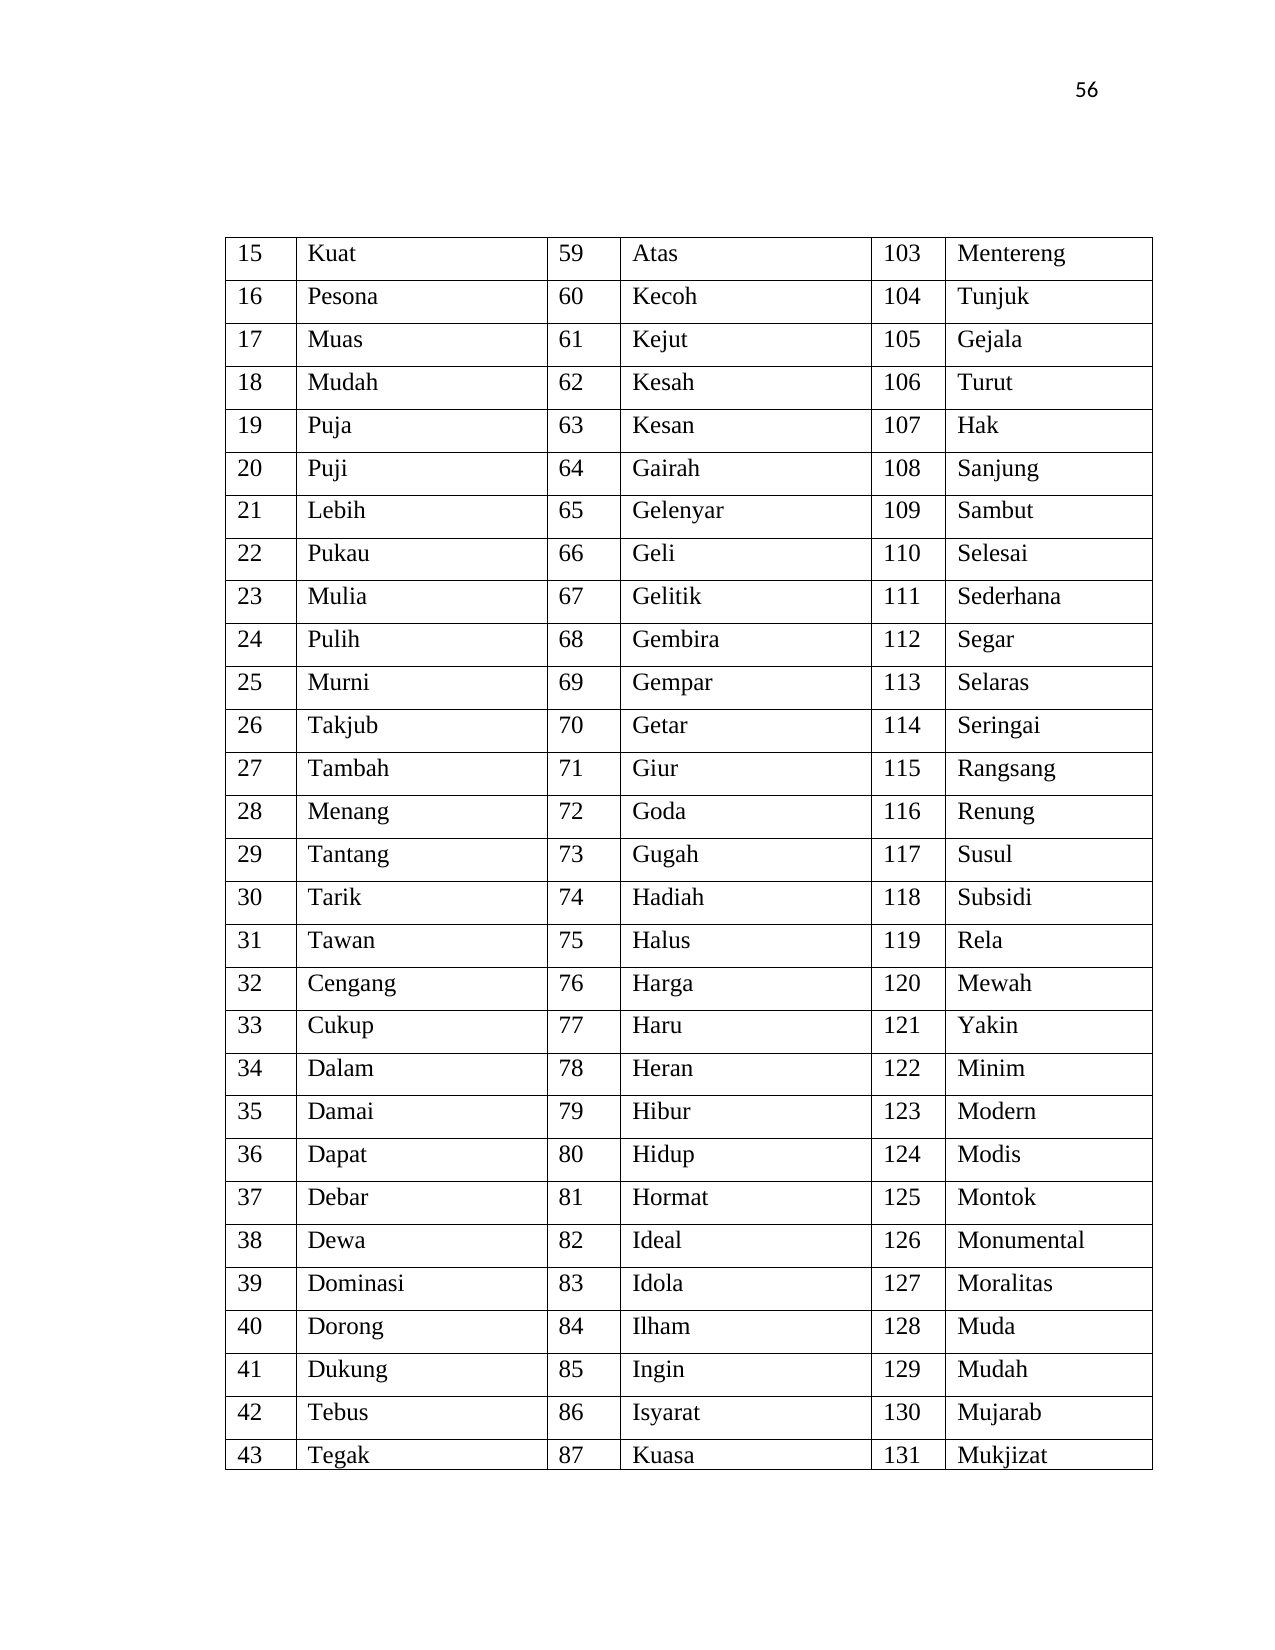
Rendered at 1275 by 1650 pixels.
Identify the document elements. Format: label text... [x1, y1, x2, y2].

table_cell 18 [226, 367, 296, 409]
table_cell Dukung [297, 1354, 547, 1396]
table_cell 119 [872, 925, 945, 967]
table_cell Tunjuk [946, 281, 1152, 323]
table_cell 66 [548, 539, 620, 580]
table_cell 28 [226, 796, 296, 838]
table_cell Pukau [297, 539, 547, 580]
table_cell Kesah [621, 367, 871, 409]
table_cell 67 [548, 581, 620, 623]
table_cell 118 [872, 882, 945, 924]
table_cell 124 [872, 1139, 945, 1181]
table_cell Idola [621, 1268, 871, 1310]
table_cell Mentereng [946, 238, 1152, 280]
table_cell Gairah [621, 453, 871, 494]
table_cell Muda [946, 1311, 1152, 1353]
table_cell Segar [946, 624, 1152, 666]
table_cell Seringai [946, 710, 1152, 752]
table_cell 34 [226, 1054, 296, 1095]
table_cell Dalam [297, 1054, 547, 1095]
table_cell 86 [548, 1397, 620, 1439]
table_cell Kuasa [621, 1440, 871, 1468]
table_cell Kuat [297, 238, 547, 280]
table_cell 126 [872, 1225, 945, 1267]
table_cell 113 [872, 667, 945, 709]
table_cell 38 [226, 1225, 296, 1267]
table_cell Goda [621, 796, 871, 838]
table_cell Debar [297, 1182, 547, 1224]
table_cell Tarik [297, 882, 547, 924]
table_cell Selaras [946, 667, 1152, 709]
table_cell Mukjizat [946, 1440, 1152, 1468]
table_cell Turut [946, 367, 1152, 409]
table_cell 108 [872, 453, 945, 494]
table_cell Tantang [297, 839, 547, 881]
table_cell 79 [548, 1096, 620, 1138]
table_cell 59 [548, 238, 620, 280]
table_cell Hormat [621, 1182, 871, 1224]
table_cell 30 [226, 882, 296, 924]
table_cell 85 [548, 1354, 620, 1396]
table_cell Mudah [297, 367, 547, 409]
table_cell 40 [226, 1311, 296, 1353]
table_cell Gempar [621, 667, 871, 709]
table_cell Pulih [297, 624, 547, 666]
table_cell Gugah [621, 839, 871, 881]
table_cell Dewa [297, 1225, 547, 1267]
table_cell 130 [872, 1397, 945, 1439]
table_cell 35 [226, 1096, 296, 1138]
table_cell 24 [226, 624, 296, 666]
table_cell 105 [872, 324, 945, 366]
table_cell Dapat [297, 1139, 547, 1181]
table_cell 122 [872, 1054, 945, 1095]
table_cell Hak [946, 410, 1152, 452]
table_cell 127 [872, 1268, 945, 1310]
table_cell 29 [226, 839, 296, 881]
table_cell Mulia [297, 581, 547, 623]
table_cell Geli [621, 539, 871, 580]
table_cell 72 [548, 796, 620, 838]
table_cell 111 [872, 581, 945, 623]
table_cell 109 [872, 496, 945, 537]
table_cell 115 [872, 753, 945, 795]
table_cell Halus [621, 925, 871, 967]
table_cell Cukup [297, 1011, 547, 1052]
table_cell Dominasi [297, 1268, 547, 1310]
table_cell 112 [872, 624, 945, 666]
table_cell 106 [872, 367, 945, 409]
table_cell Susul [946, 839, 1152, 881]
table_cell Sambut [946, 496, 1152, 537]
table_cell Dorong [297, 1311, 547, 1353]
table_cell 68 [548, 624, 620, 666]
table_cell 27 [226, 753, 296, 795]
table_cell 129 [872, 1354, 945, 1396]
table_cell 76 [548, 968, 620, 1009]
table_cell 61 [548, 324, 620, 366]
table_cell 75 [548, 925, 620, 967]
table_cell Isyarat [621, 1397, 871, 1439]
table_cell 60 [548, 281, 620, 323]
table_cell 73 [548, 839, 620, 881]
table_cell 82 [548, 1225, 620, 1267]
table_cell Modern [946, 1096, 1152, 1138]
table_cell 110 [872, 539, 945, 580]
table_cell 64 [548, 453, 620, 494]
table_cell Subsidi [946, 882, 1152, 924]
table_cell 31 [226, 925, 296, 967]
table_cell 19 [226, 410, 296, 452]
table_cell 123 [872, 1096, 945, 1138]
table_cell 20 [226, 453, 296, 494]
table_cell Sederhana [946, 581, 1152, 623]
table_cell Mujarab [946, 1397, 1152, 1439]
table_cell Tawan [297, 925, 547, 967]
table_cell 84 [548, 1311, 620, 1353]
table_cell 37 [226, 1182, 296, 1224]
table_cell 41 [226, 1354, 296, 1396]
table_cell Ilham [621, 1311, 871, 1353]
table_cell 77 [548, 1011, 620, 1052]
table_cell Muas [297, 324, 547, 366]
table_cell Yakin [946, 1011, 1152, 1052]
table_cell Tebus [297, 1397, 547, 1439]
table_cell Menang [297, 796, 547, 838]
table_cell 62 [548, 367, 620, 409]
table_cell Tegak [297, 1440, 547, 1468]
table_cell Ingin [621, 1354, 871, 1396]
table_cell Hibur [621, 1096, 871, 1138]
table_cell 33 [226, 1011, 296, 1052]
table_cell Puji [297, 453, 547, 494]
table_cell 107 [872, 410, 945, 452]
table_cell 80 [548, 1139, 620, 1181]
table_cell Minim [946, 1054, 1152, 1095]
table_cell Kecoh [621, 281, 871, 323]
table_cell Mudah [946, 1354, 1152, 1396]
table_cell Modis [946, 1139, 1152, 1181]
table_cell 87 [548, 1440, 620, 1468]
table_cell 23 [226, 581, 296, 623]
table_cell 120 [872, 968, 945, 1009]
table_cell 71 [548, 753, 620, 795]
table_cell Montok [946, 1182, 1152, 1224]
table_cell Pesona [297, 281, 547, 323]
table_cell Gejala [946, 324, 1152, 366]
table_cell 42 [226, 1397, 296, 1439]
table_cell 114 [872, 710, 945, 752]
table_cell 36 [226, 1139, 296, 1181]
table_cell 65 [548, 496, 620, 537]
table_cell Gembira [621, 624, 871, 666]
table_cell 103 [872, 238, 945, 280]
table_cell Giur [621, 753, 871, 795]
table_cell Cengang [297, 968, 547, 1009]
table_cell 117 [872, 839, 945, 881]
table_cell Getar [621, 710, 871, 752]
table_cell Renung [946, 796, 1152, 838]
table_cell Hadiah [621, 882, 871, 924]
table_cell Sanjung [946, 453, 1152, 494]
table_cell 21 [226, 496, 296, 537]
table_cell Tambah [297, 753, 547, 795]
table_cell Atas [621, 238, 871, 280]
table_cell Harga [621, 968, 871, 1009]
table_cell Moralitas [946, 1268, 1152, 1310]
table_cell Selesai [946, 539, 1152, 580]
table_cell 81 [548, 1182, 620, 1224]
table_cell 70 [548, 710, 620, 752]
table_cell Kesan [621, 410, 871, 452]
table_cell 26 [226, 710, 296, 752]
table_cell Gelenyar [621, 496, 871, 537]
table_cell Puja [297, 410, 547, 452]
table_cell Gelitik [621, 581, 871, 623]
table_cell 63 [548, 410, 620, 452]
table_cell 43 [226, 1440, 296, 1468]
table_cell 131 [872, 1440, 945, 1468]
table_cell 16 [226, 281, 296, 323]
table_cell Damai [297, 1096, 547, 1138]
table_cell 125 [872, 1182, 945, 1224]
table_cell 83 [548, 1268, 620, 1310]
table_cell Kejut [621, 324, 871, 366]
table_cell Rangsang [946, 753, 1152, 795]
table_cell Hidup [621, 1139, 871, 1181]
table_cell 116 [872, 796, 945, 838]
table_cell Ideal [621, 1225, 871, 1267]
table_cell Murni [297, 667, 547, 709]
table_cell Lebih [297, 496, 547, 537]
table_cell Monumental [946, 1225, 1152, 1267]
table_cell 32 [226, 968, 296, 1009]
table_cell Mewah [946, 968, 1152, 1009]
table_cell 104 [872, 281, 945, 323]
table_cell Rela [946, 925, 1152, 967]
table_cell 78 [548, 1054, 620, 1095]
table_cell 15 [226, 238, 296, 280]
table_cell 22 [226, 539, 296, 580]
table_cell 17 [226, 324, 296, 366]
table_cell Haru [621, 1011, 871, 1052]
table_cell 25 [226, 667, 296, 709]
table_cell Takjub [297, 710, 547, 752]
table_cell Heran [621, 1054, 871, 1095]
table_cell 39 [226, 1268, 296, 1310]
table_cell 74 [548, 882, 620, 924]
table_cell 128 [872, 1311, 945, 1353]
table_cell 69 [548, 667, 620, 709]
table_cell 121 [872, 1011, 945, 1052]
